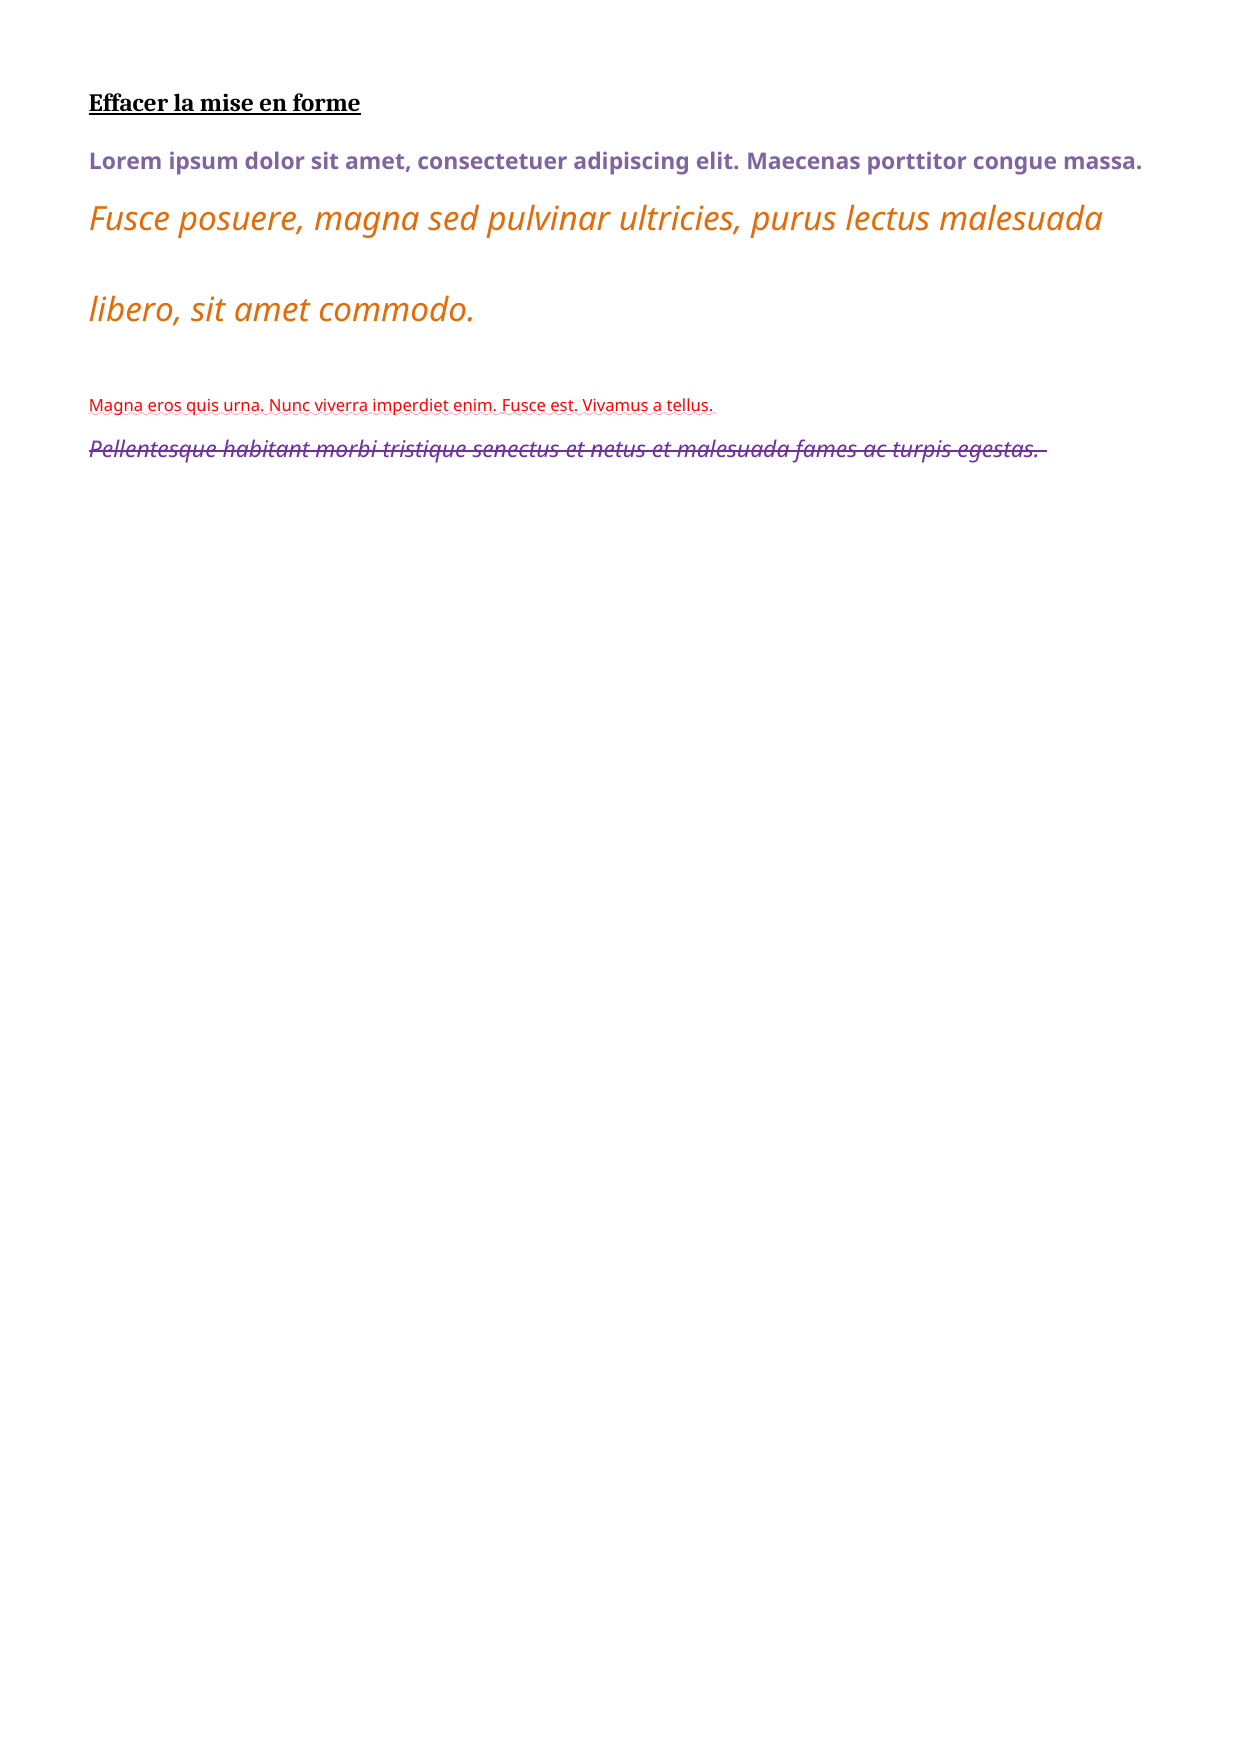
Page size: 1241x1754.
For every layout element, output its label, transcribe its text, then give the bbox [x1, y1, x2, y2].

text Pellentesque habitant morbi tristique senectus et netus et malesuada fames ac turpis egestas. [89, 433, 1152, 464]
text Fusce posuere, magna sed pulvinar ultricies, purus lectus malesuada libero, sit amet commodo. [89, 195, 1152, 331]
text Magna eros quis urna. Nunc viverra imperdiet enim. Fusce est. Vivamus a tellus. [89, 393, 1152, 416]
text Effacer la mise en forme [89, 89, 1152, 117]
text Lorem ipsum dolor sit amet, consectetuer adipiscing elit. Maecenas porttitor congue massa. [89, 145, 1152, 176]
